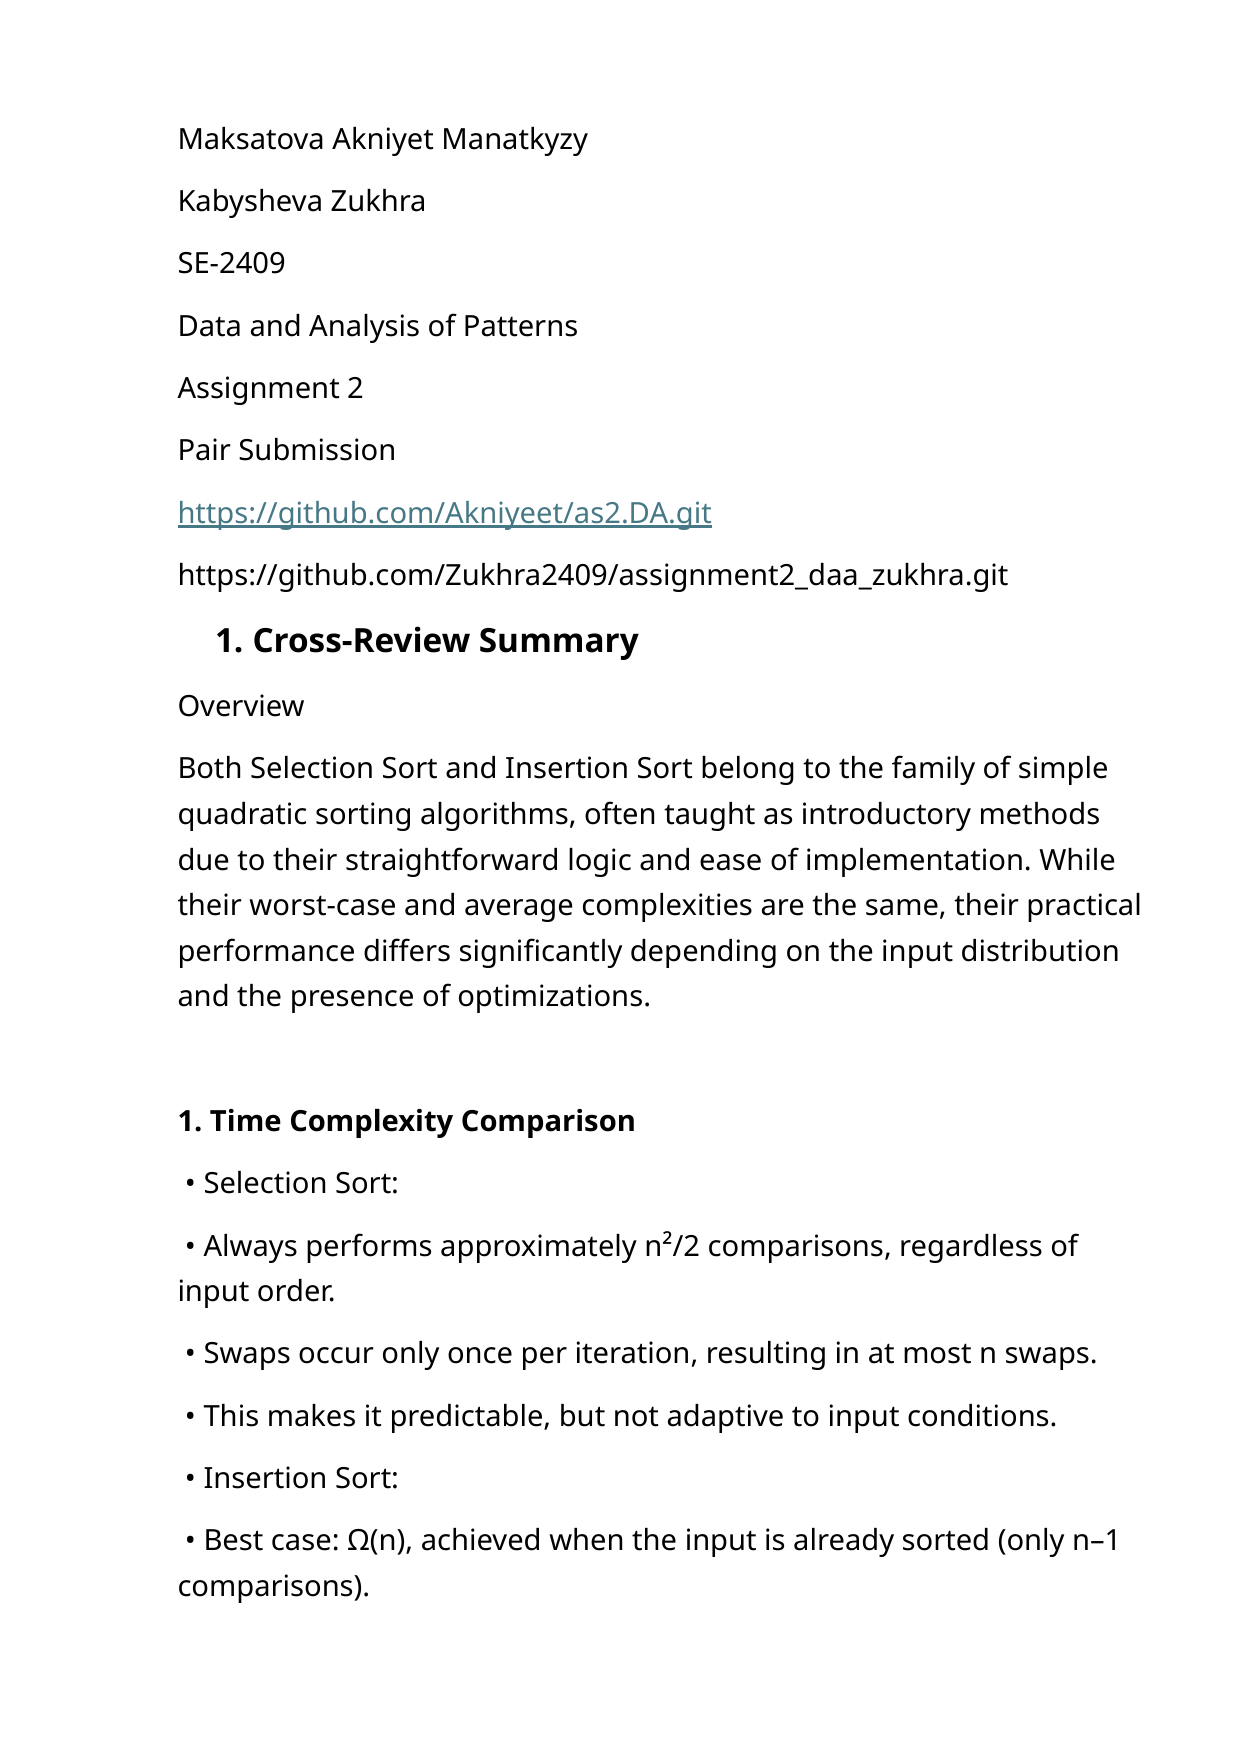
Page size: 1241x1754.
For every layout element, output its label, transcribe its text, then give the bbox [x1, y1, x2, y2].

text • Selection Sort: [177, 1163, 1152, 1202]
text • Swaps occur only once per iteration, resulting in at most n swaps. [177, 1333, 1152, 1372]
text https://github.com/Akniyeet/as2.DA.git [177, 492, 1152, 532]
text SE-2409 [177, 243, 1152, 282]
text • Insertion Sort: [177, 1457, 1152, 1497]
text • Always performs approximately n²/2 comparisons, regardless of input order. [177, 1225, 1152, 1310]
text Overview [177, 685, 1152, 725]
text https://github.com/Zukhra2409/assignment2_daa_zukhra.git [177, 554, 1152, 594]
text 1. Time Complexity Comparison [177, 1100, 1152, 1140]
text Assignment 2 [177, 367, 1152, 407]
text • This makes it predictable, but not adaptive to input conditions. [177, 1395, 1152, 1435]
text Both Selection Sort and Insertion Sort belong to the family of simple quadratic sorting algorithms, often taught as introductory methods due to their straightforward logic and ease of implementation. While their worst-case and average complexities are the same, their practical performance differs significantly depending on the input distribution and the presence of optimizations. [177, 748, 1152, 1015]
list Cross-Review Summary [215, 616, 1152, 662]
text • Best case: Ω(n), achieved when the input is already sorted (only n–1 comparisons). [177, 1520, 1152, 1605]
text Kabysheva Zukhra [177, 180, 1152, 220]
text Maksatova Akniyet Manatkyzy [177, 118, 1152, 158]
text Data and Analysis of Patterns [177, 305, 1152, 345]
text Pair Submission [177, 429, 1152, 469]
